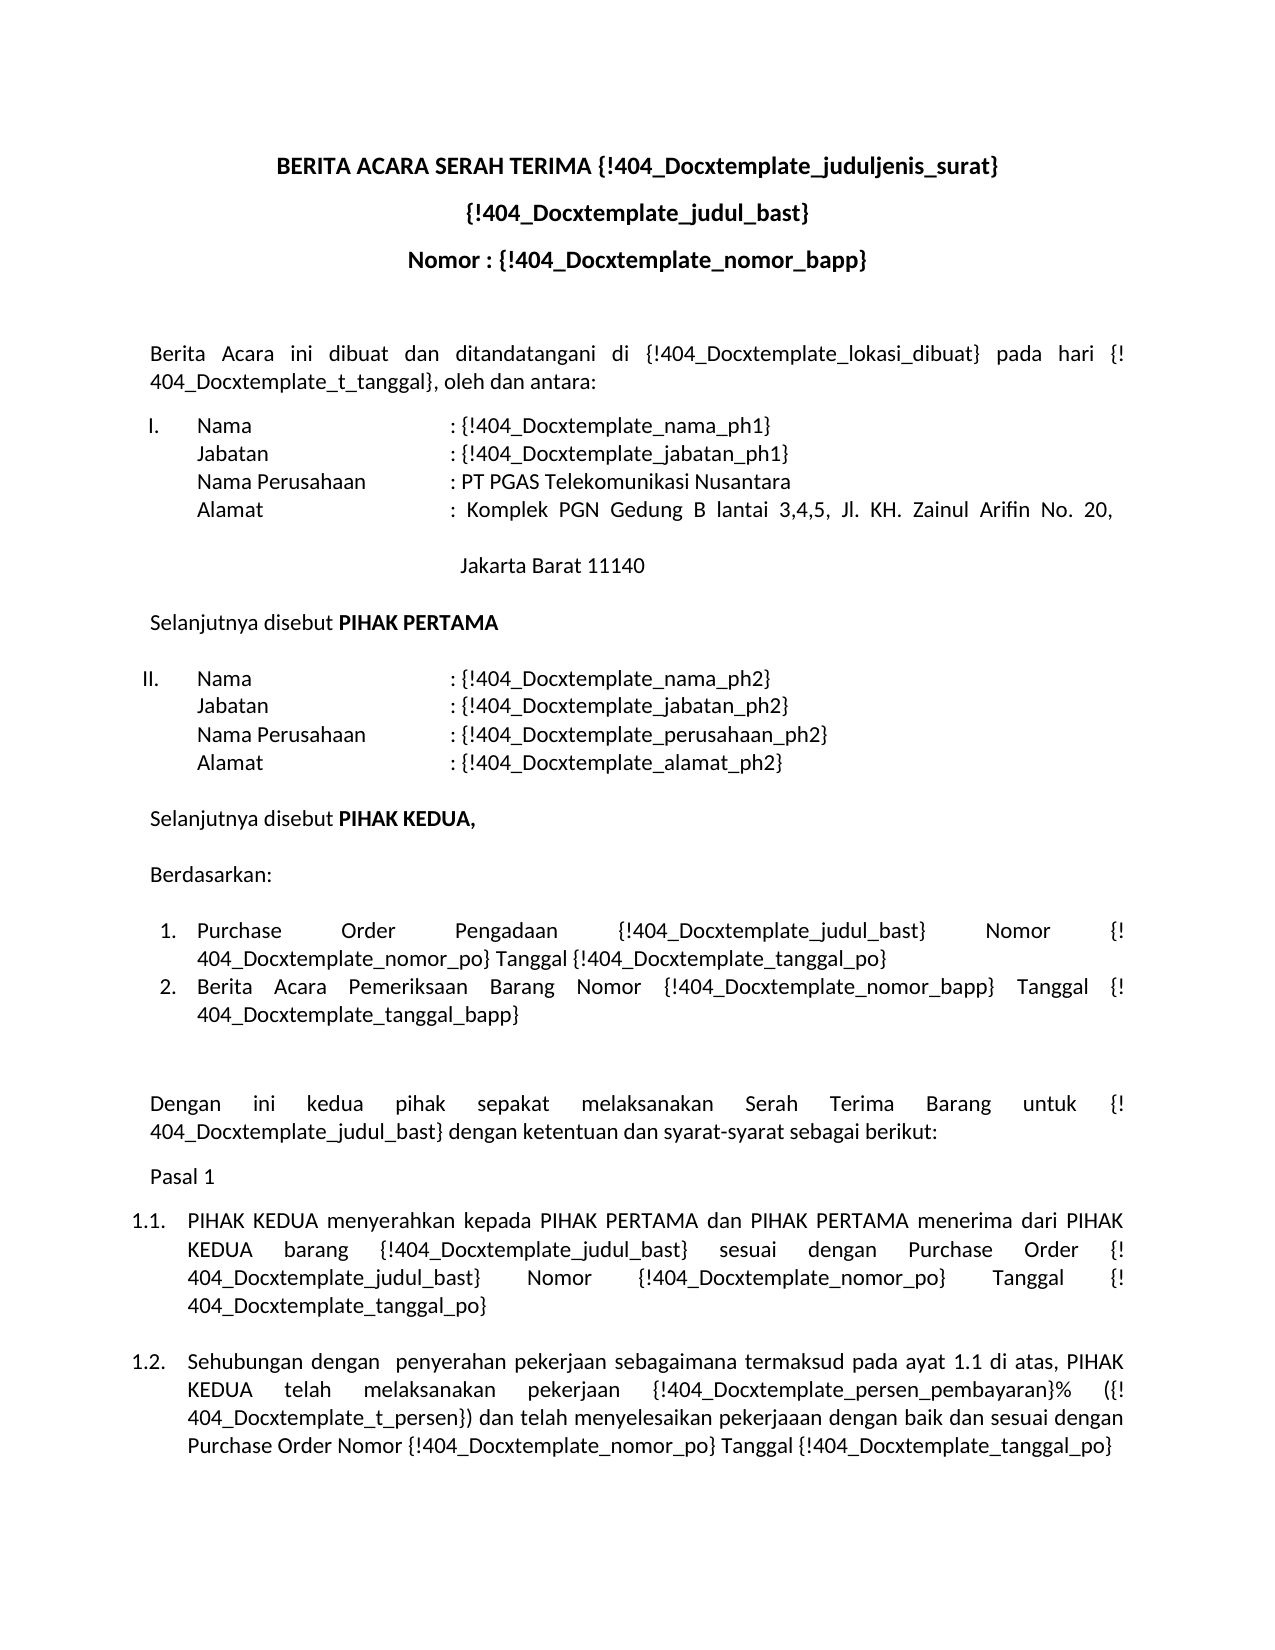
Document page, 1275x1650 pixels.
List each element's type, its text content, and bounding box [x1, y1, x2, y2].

list Jabatan : {!404_Docxtemplate_jabatan_ph2} [197, 692, 1125, 720]
list Alamat : {!404_Docxtemplate_alamat_ph2} [197, 748, 1125, 776]
list Jabatan : {!404_Docxtemplate_jabatan_ph1} [197, 439, 1125, 467]
list Alamat : Komplek PGN Gedung B lantai 3,4,5, Jl. KH. Zainul Arifin No. 20, [197, 496, 1125, 552]
list Nama : {!404_Docxtemplate_nama_ph2} [159, 664, 1125, 692]
text Dengan ini kedua pihak sepakat melaksanakan Serah Terima Barang untuk {!404_Docxtemplate_judul_bast} dengan ketentuan dan syarat-syarat sebagai berikut: [150, 1089, 1125, 1145]
text {!404_Docxtemplate_judul_bast} [150, 197, 1125, 228]
list Sehubungan dengan penyerahan pekerjaan sebagaimana termaksud pada ayat 1.1 di atas, PIHAK KEDUA telah melaksanakan pekerjaan {!404_Docxtemplate_persen_pembayaran}% ({!404_Docxtemplate_t_persen}) dan telah menyelesaikan pekerjaaan dengan baik dan sesuai dengan Purchase Order Nomor {!404_Docxtemplate_nomor_po} Tanggal {!404_Docxtemplate_tanggal_po} [131, 1347, 1125, 1459]
text Nomor : {!404_Docxtemplate_nomor_bapp} [150, 244, 1125, 275]
text Berita Acara ini dibuat dan ditandatangani di {!404_Docxtemplate_lokasi_dibuat} pada hari {!404_Docxtemplate_t_tanggal}, oleh dan antara: [150, 339, 1125, 395]
list Nama Perusahaan : {!404_Docxtemplate_perusahaan_ph2} [197, 720, 1125, 748]
text BERITA ACARA SERAH TERIMA {!404_Docxtemplate_juduljenis_surat} [150, 150, 1125, 181]
text Pasal 1 [150, 1162, 1125, 1190]
list Jakarta Barat 11140 [197, 552, 1125, 579]
list Selanjutnya disebut PIHAK PERTAMA [150, 608, 1125, 636]
list Purchase Order Pengadaan {!404_Docxtemplate_judul_bast} Nomor {!404_Docxtemplate_nomor_po} Tanggal {!404_Docxtemplate_tanggal_po} [159, 916, 1125, 972]
list Nama Perusahaan : PT PGAS Telekomunikasi Nusantara [197, 467, 1125, 496]
list Nama : {!404_Docxtemplate_nama_ph1} [159, 411, 1125, 439]
list Berdasarkan: [150, 860, 1125, 888]
list PIHAK KEDUA menyerahkan kepada PIHAK PERTAMA dan PIHAK PERTAMA menerima dari PIHAK KEDUA barang {!404_Docxtemplate_judul_bast} sesuai dengan Purchase Order {!404_Docxtemplate_judul_bast} Nomor {!404_Docxtemplate_nomor_po} Tanggal {!404_Docxtemplate_tanggal_po} [131, 1207, 1125, 1319]
list Berita Acara Pemeriksaan Barang Nomor {!404_Docxtemplate_nomor_bapp} Tanggal {!404_Docxtemplate_tanggal_bapp} [159, 972, 1125, 1028]
list Selanjutnya disebut PIHAK KEDUA, [150, 804, 1125, 832]
